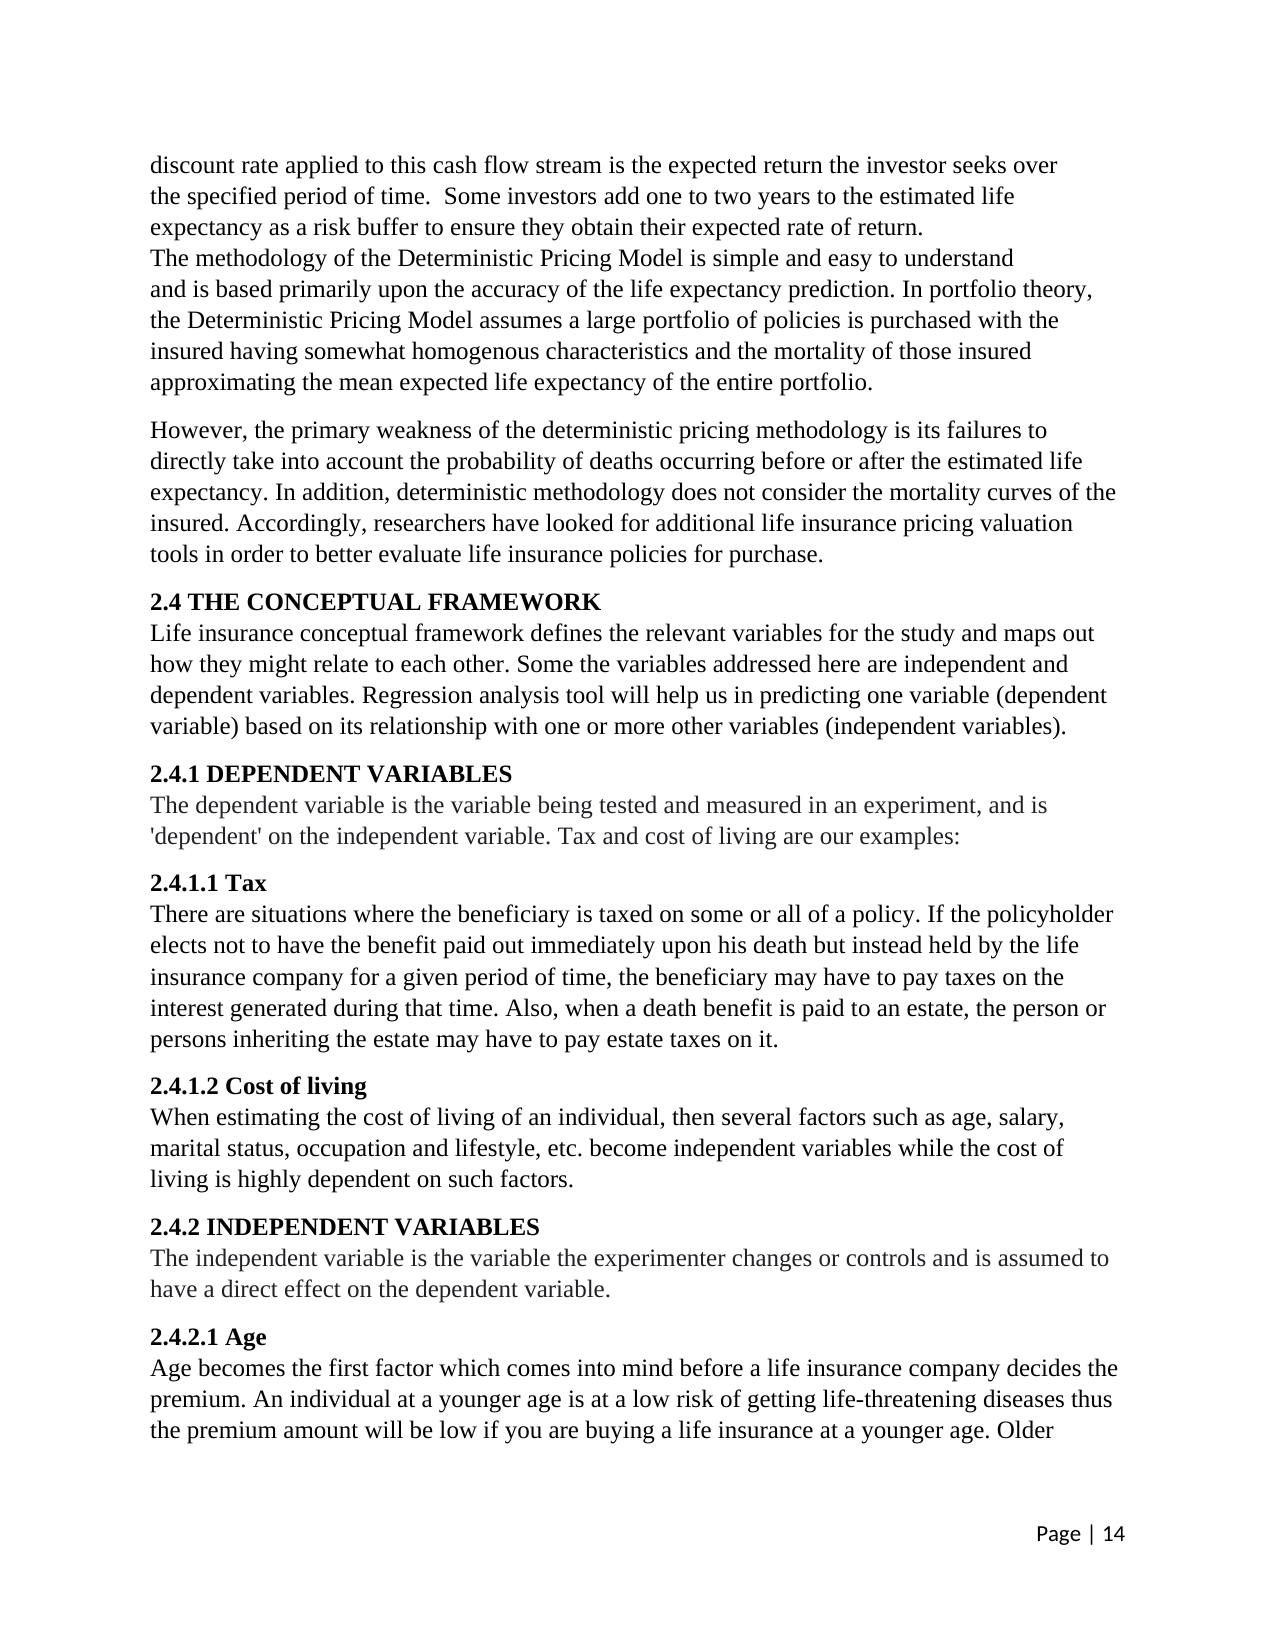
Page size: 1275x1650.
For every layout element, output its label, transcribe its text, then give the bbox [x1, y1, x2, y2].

text Life insurance conceptual framework defines the relevant variables for the study and maps out how they might relate to each other. Some the variables addressed here are independent and dependent variables. Regression analysis tool will help us in predicting one variable (dependent variable) based on its relationship with one or more other variables (independent variables). [150, 618, 1125, 740]
subtitle 2.4.1 DEPENDENT VARIABLES [150, 759, 1125, 787]
subtitle 2.4.2.1 Age [150, 1322, 1125, 1351]
subtitle 2.4.1.2 Cost of living [150, 1071, 1125, 1100]
text The dependent variable is the variable being tested and measured in an experiment, and is 'dependent' on the independent variable. Tax and cost of living are our examples: [150, 790, 1125, 849]
subtitle 2.4.2 INDEPENDENT VARIABLES [150, 1212, 1125, 1241]
text When estimating the cost of living of an individual, then several factors such as age, salary, marital status, occupation and lifestyle, etc. become independent variables while the cost of living is highly dependent on such factors. [150, 1102, 1125, 1193]
text However, the primary weakness of the deterministic pricing methodology is its failures to directly take into account the probability of deaths occurring before or after the estimated life expectancy. In addition, deterministic methodology does not consider the mortality curves of the insured. Accordingly, researchers have looked for additional life insurance pricing valuation tools in order to better evaluate life insurance policies for purchase. [150, 415, 1125, 568]
subtitle 2.4 THE CONCEPTUAL FRAMEWORK [150, 587, 1125, 616]
text The independent variable is the variable the experimenter changes or controls and is assumed to have a direct effect on the dependent variable. [150, 1243, 1125, 1303]
subtitle 2.4.1.1 Tax [150, 868, 1125, 897]
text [150, 150, 1125, 396]
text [150, 1353, 1125, 1444]
text There are situations where the beneficiary is taxed on some or all of a policy. If the policyholder elects not to have the benefit paid out immediately upon his death but instead held by the life insurance company for a given period of time, the beneficiary may have to pay taxes on the interest generated during that time. Also, when a death benefit is paid to an estate, the person or persons inheriting the estate may have to pay estate taxes on it. [150, 899, 1125, 1052]
